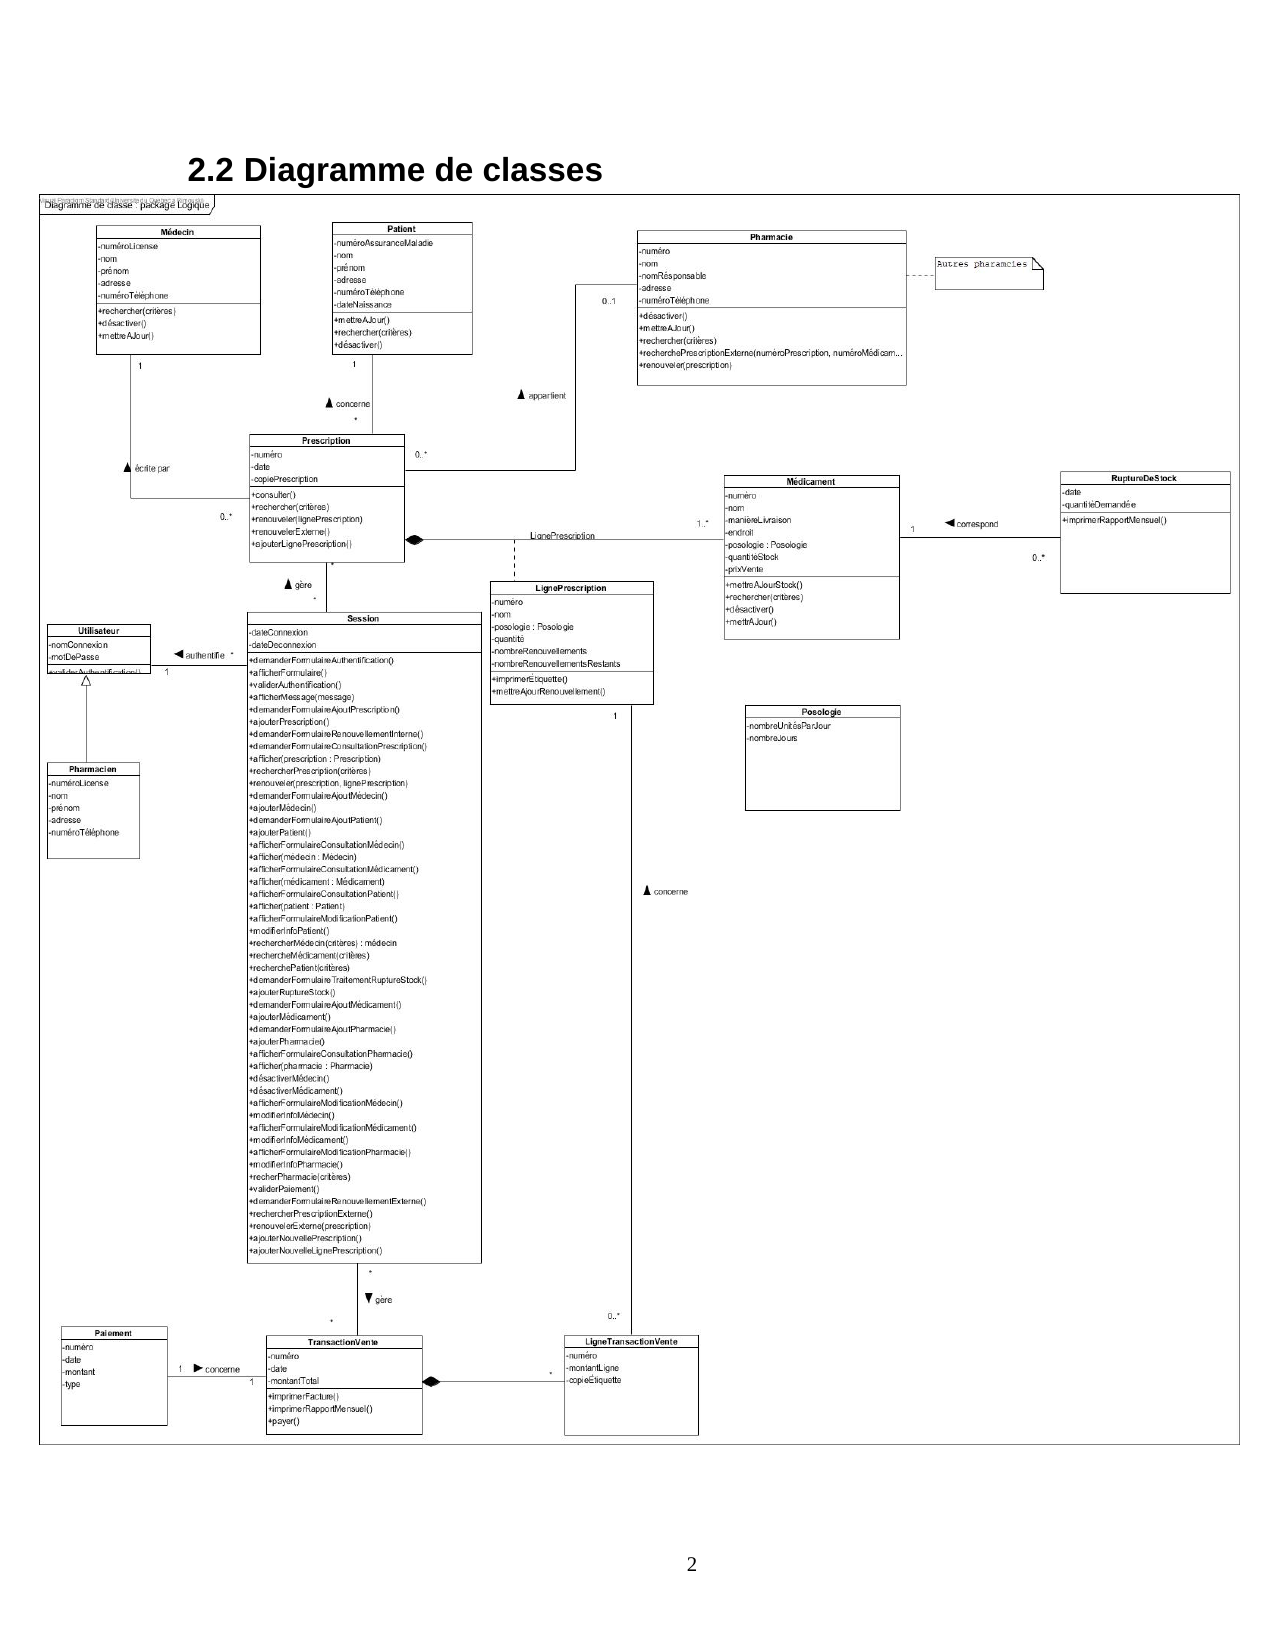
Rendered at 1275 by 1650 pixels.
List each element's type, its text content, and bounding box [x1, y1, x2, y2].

subtitle 2.2 Diagramme de classes [187, 150, 1196, 188]
picture [39, 194, 1240, 1445]
